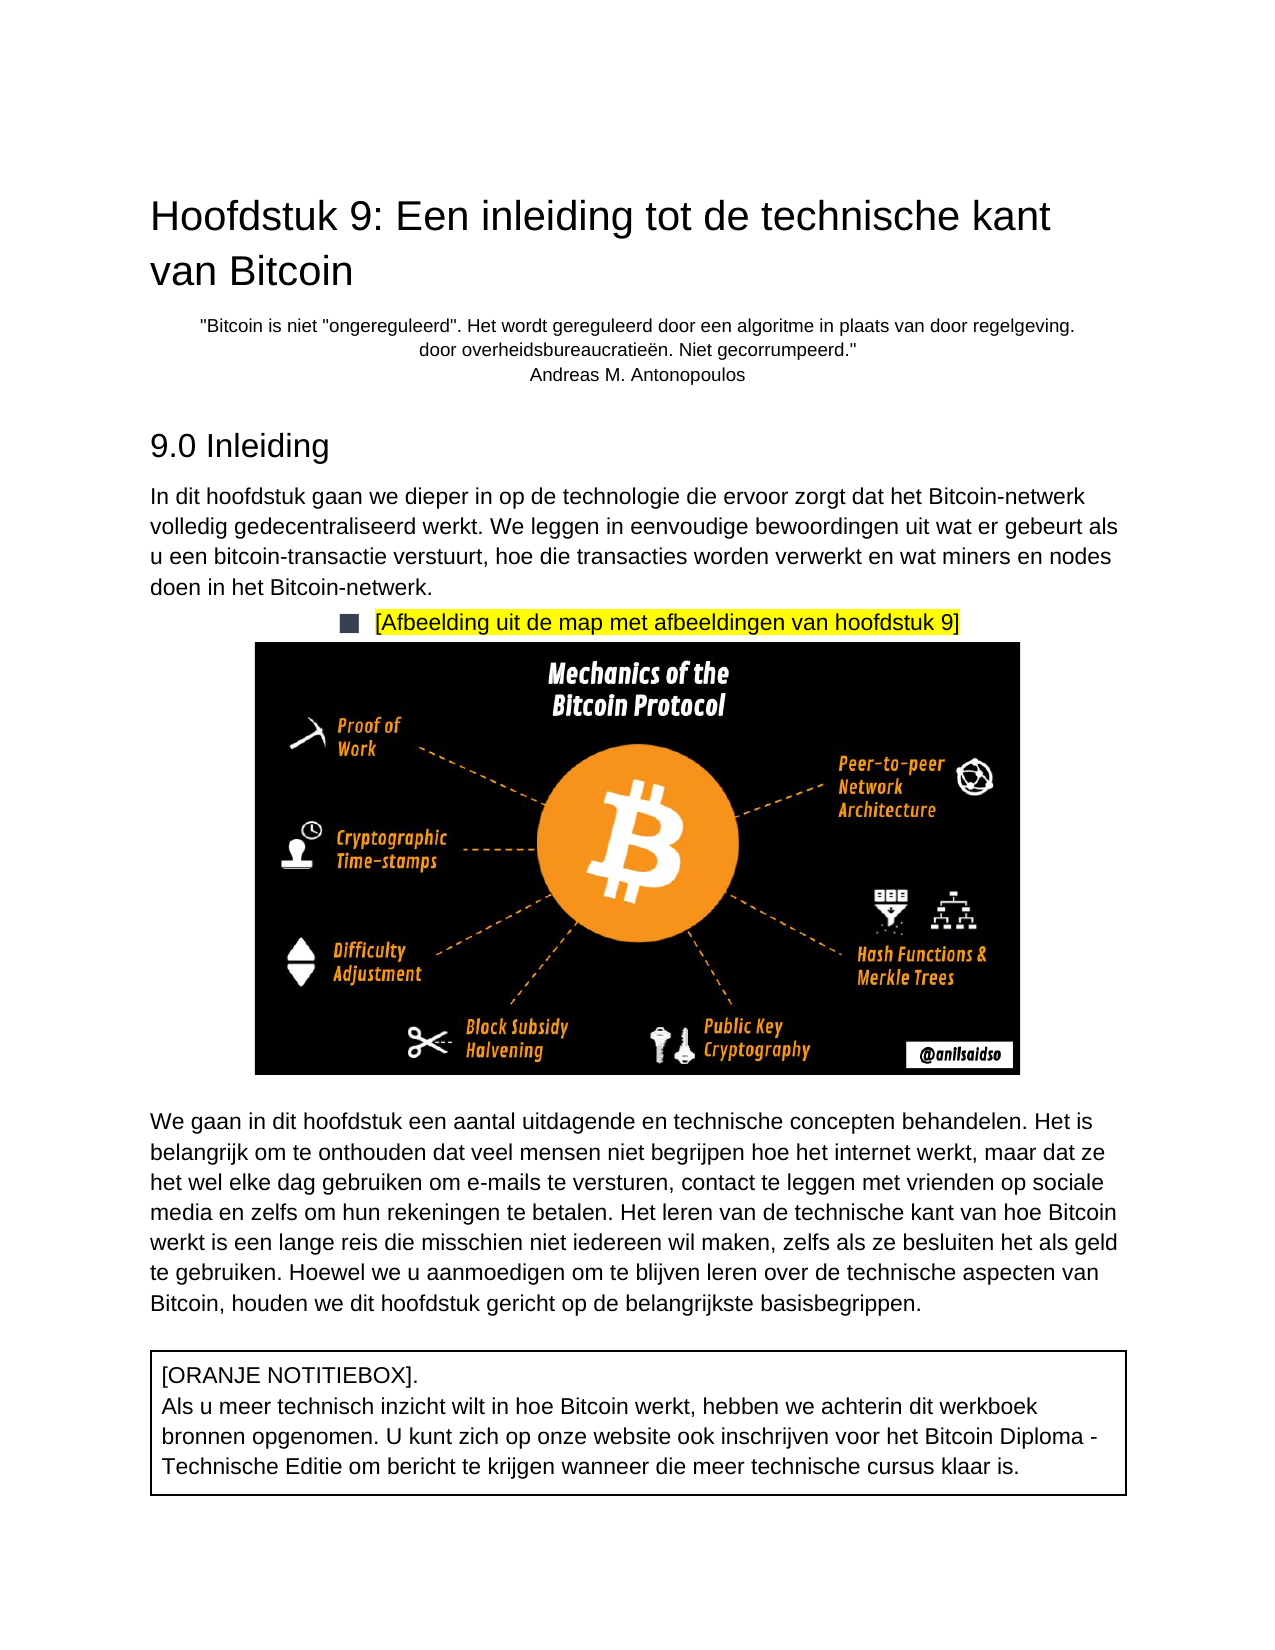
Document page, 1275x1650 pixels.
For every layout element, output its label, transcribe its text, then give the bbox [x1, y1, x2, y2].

table_header [ORANJE NOTITIEBOX]. Als u meer technisch inzicht wilt in hoe Bitcoin werkt, hebben we achterin dit werkboek bronnen opgenomen. U kunt zich op onze website ook inschrijven voor het Bitcoin Diploma - Technische Editie om bericht te krijgen wanneer die meer technische cursus klaar is. [152, 1352, 1125, 1494]
subtitle 9.0 Inleiding [150, 426, 1125, 465]
subtitle Hoofdstuk 9: Een inleiding tot de technische kant van Bitcoin [150, 192, 1125, 295]
text We gaan in dit hoofdstuk een aantal uitdagende en technische concepten behandelen. Het is belangrijk om te onthouden dat veel mensen niet begrijpen hoe het internet werkt, maar dat ze het wel elke dag gebruiken om e-mails te versturen, contact te leggen met vrienden op sociale media en zelfs om hun rekeningen te betalen. Het leren van de technische kant van hoe Bitcoin werkt is een lange reis die misschien niet iedereen wil maken, zelfs als ze besluiten het als geld te gebruiken. Hoewel we u aanmoedigen om te blijven leren over de technische aspecten van Bitcoin, houden we dit hoofdstuk gericht op de belangrijkste basisbegrippen. [150, 1108, 1125, 1316]
list [Afbeelding uit de map met afbeeldingen van hoofdstuk 9] [337, 604, 1125, 638]
text door overheidsbureaucratieën. Niet gecorrumpeerd." [150, 339, 1125, 361]
picture [254, 642, 1021, 1075]
text "Bitcoin is niet "ongereguleerd". Het wordt gereguleerd door een algoritme in plaats van door regelgeving. [150, 314, 1125, 336]
text In dit hoofdstuk gaan we dieper in op de technologie die ervoor zorgt dat het Bitcoin-netwerk volledig gedecentraliseerd werkt. We leggen in eenvoudige bewoordingen uit wat er gebeurt als u een bitcoin-transactie verstuurt, hoe die transacties worden verwerkt en wat miners en nodes doen in het Bitcoin-netwerk. [150, 483, 1125, 600]
text Andreas M. Antonopoulos [150, 364, 1125, 386]
